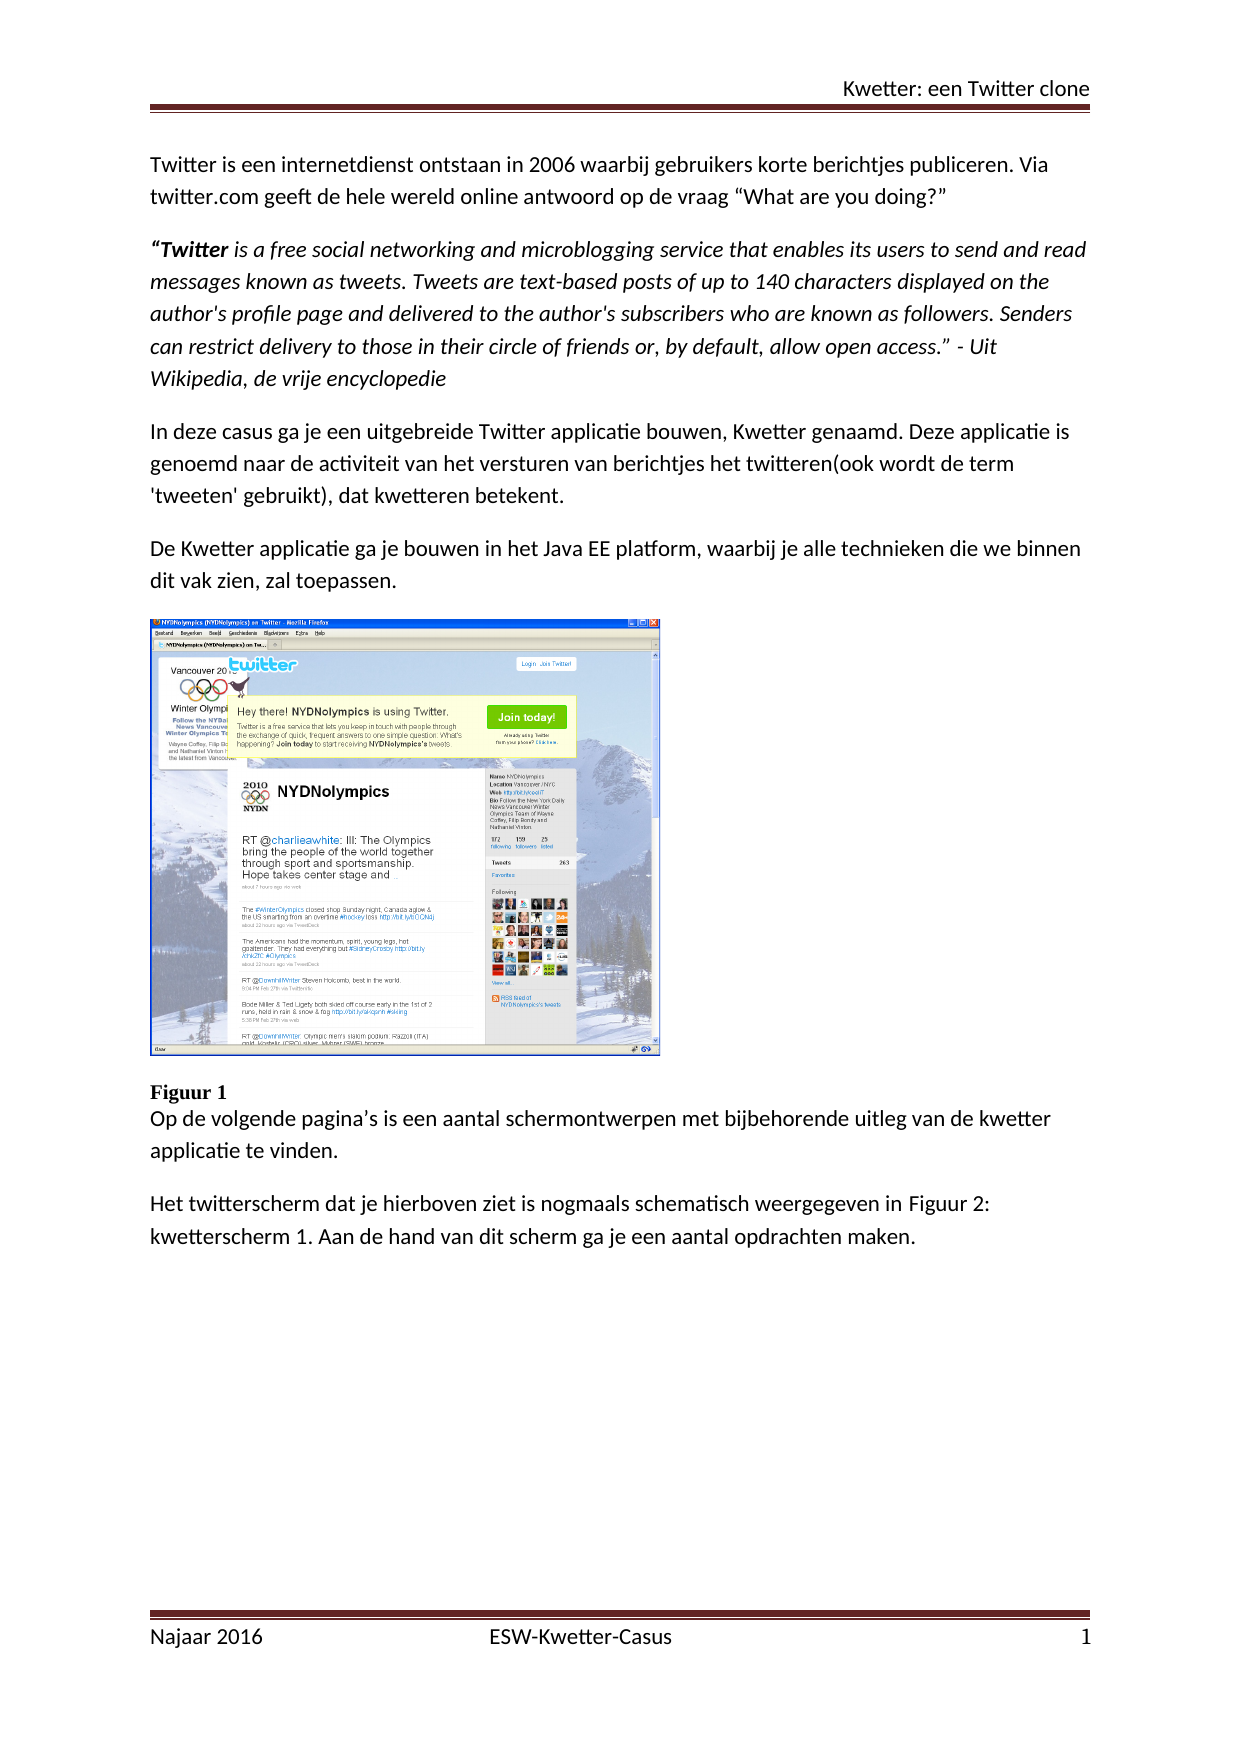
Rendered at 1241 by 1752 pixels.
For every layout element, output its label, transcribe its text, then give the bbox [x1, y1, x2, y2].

text De Kwetter applicatie ga je bouwen in het Java EE platform, waarbij je alle technieken die we binnen dit vak zien, zal toepassen. [150, 534, 1090, 594]
text In deze casus ga je een uitgebreide Twitter applicatie bouwen, Kwetter genaamd. Deze applicatie is genoemd naar de activiteit van het versturen van berichtjes het twitteren(ook wordt de term 'tweeten' gebruikt), dat kwetteren betekent. [150, 417, 1090, 509]
text “Twitter is a free social networking and microblogging service that enables its users to send and read messages known as tweets. Tweets are text-based posts of up to 140 characters displayed on the author's profile page and delivered to the author's subscribers who are known as followers. Senders can restrict delivery to those in their circle of friends or, by default, allow open access.” - Uit Wikipedia, de vrije encyclopedie [150, 235, 1090, 392]
text Het twitterscherm dat je hierboven ziet is nogmaals schematisch weergegeven in Figuur 2: kwetterscherm 1. Aan de hand van dit scherm ga je een aantal opdrachten maken. [150, 1189, 1090, 1250]
picture [150, 619, 661, 1056]
text Twitter is een internetdienst ontstaan in 2006 waarbij gebruikers korte berichtjes publiceren. Via twitter.com geeft de hele wereld online antwoord op de vraag “What are you doing?” [150, 150, 1090, 210]
text Op de volgende pagina’s is een aantal schermontwerpen met bijbehorende uitleg van de kwetter applicatie te vinden. [150, 1104, 1090, 1164]
text Figuur 1 [150, 1080, 1090, 1104]
